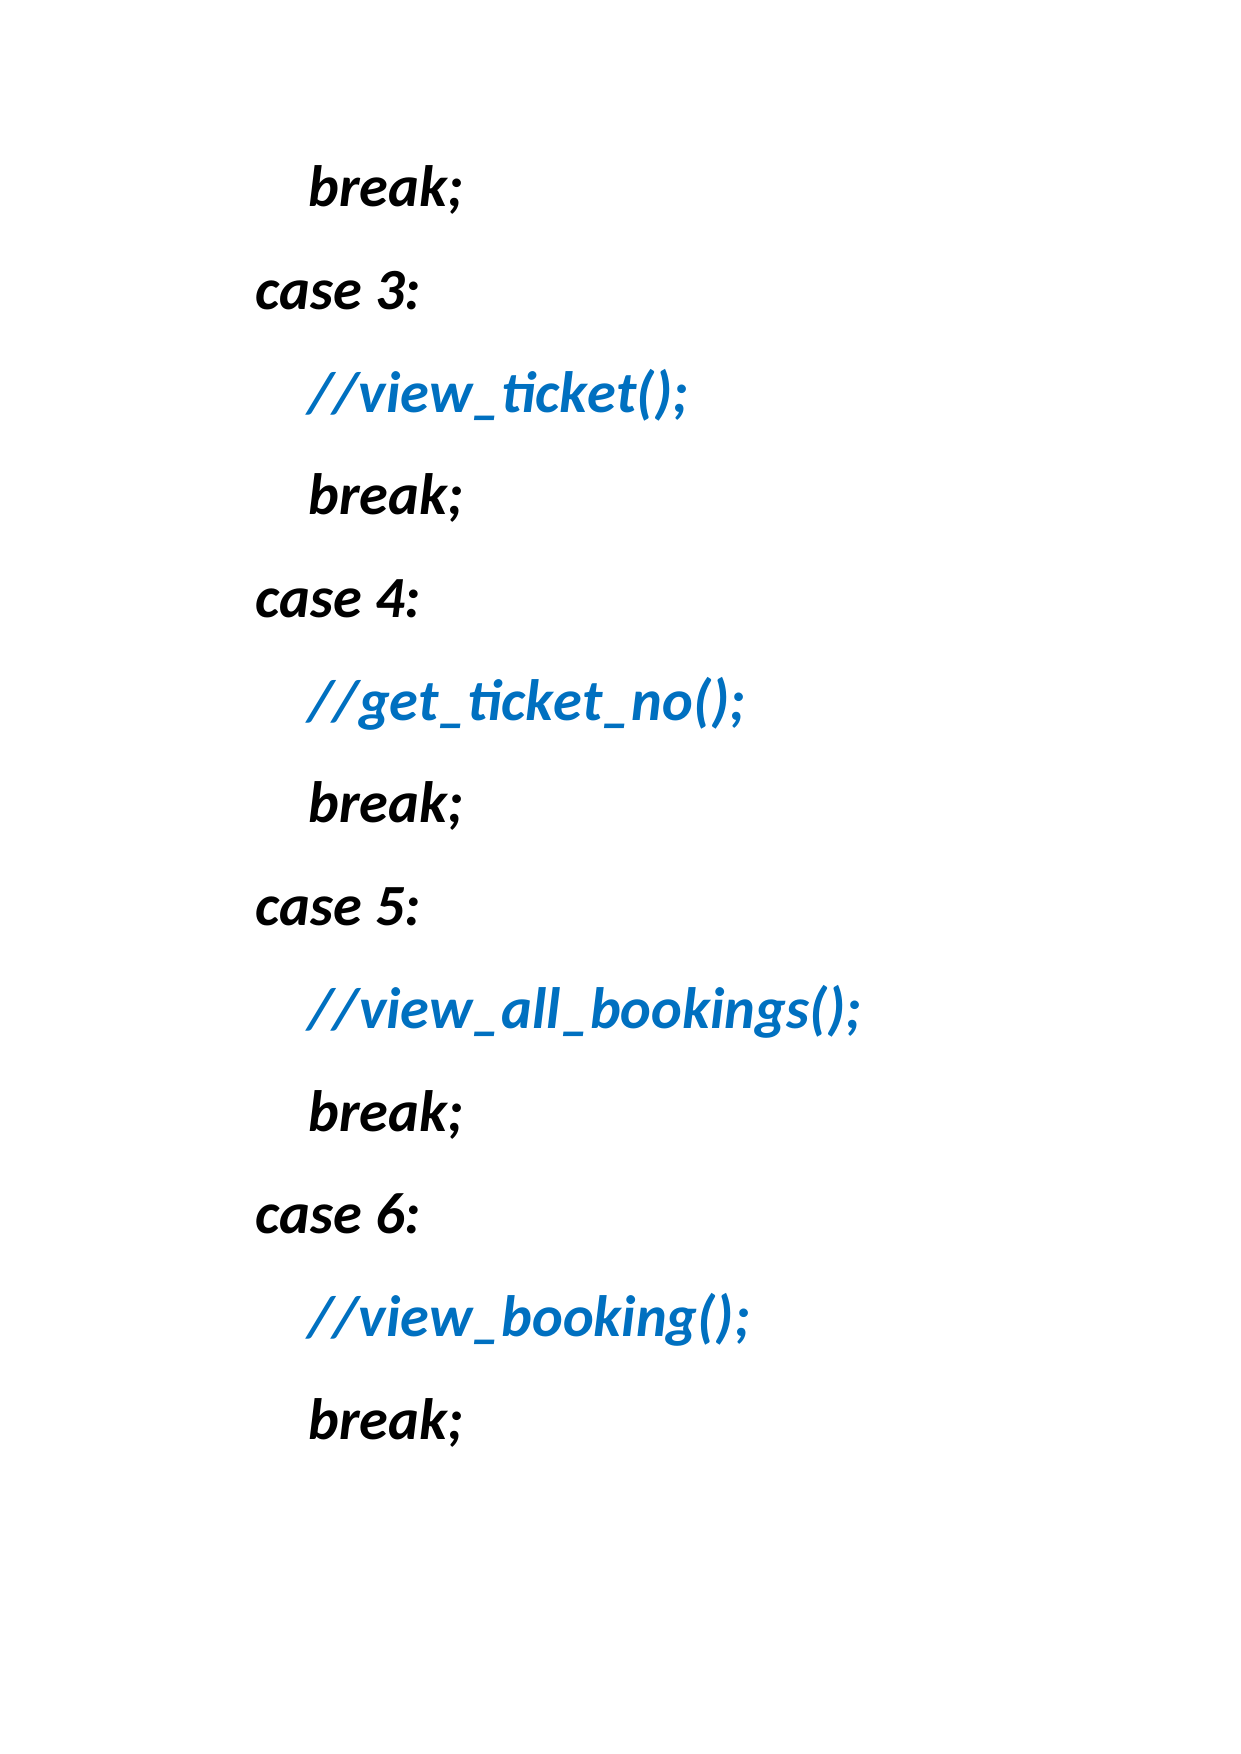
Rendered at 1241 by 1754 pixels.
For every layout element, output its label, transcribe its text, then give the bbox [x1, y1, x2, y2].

text break; [150, 766, 1090, 837]
text case 6: [150, 1177, 1090, 1248]
text break; [150, 150, 1090, 221]
text //view_ticket(); [150, 355, 1090, 427]
text break; [150, 1382, 1090, 1454]
text //view_booking(); [150, 1280, 1090, 1351]
text case 5: [150, 869, 1090, 940]
text break; [150, 458, 1090, 529]
text case 4: [150, 561, 1090, 632]
text //get_ticket_no(); [150, 663, 1090, 735]
text break; [150, 1074, 1090, 1146]
text //view_all_bookings(); [150, 972, 1090, 1043]
text case 3: [150, 253, 1090, 324]
